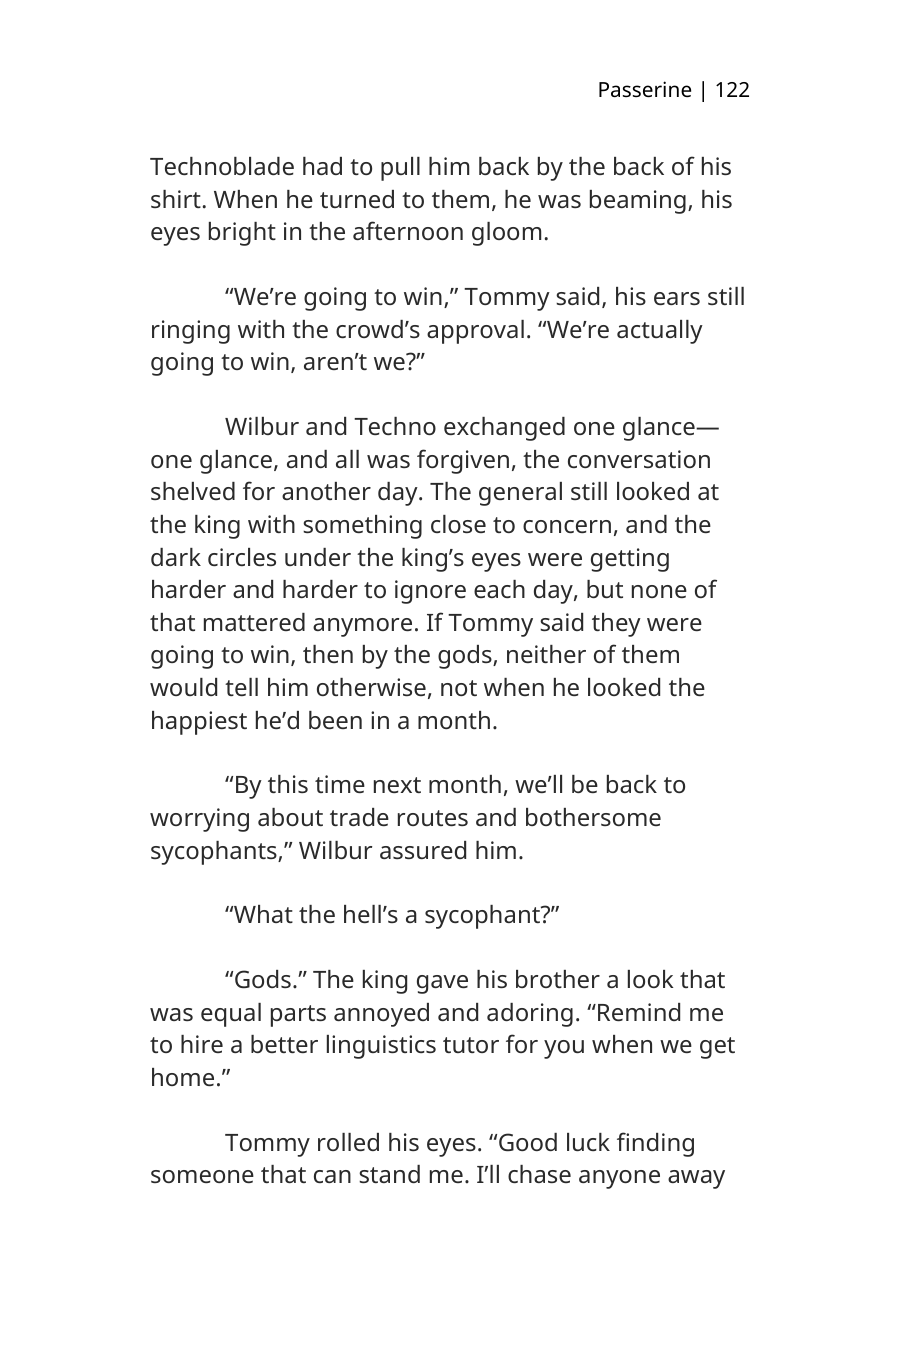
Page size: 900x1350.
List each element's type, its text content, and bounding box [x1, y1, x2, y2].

text “What the hell’s a sycophant?” [150, 898, 750, 931]
text Wilbur and Techno exchanged one glance—one glance, and all was forgiven, the conversation shelved for another day. The general still looked at the king with something close to concern, and the dark circles under the king’s eyes were getting harder and harder to ignore each day, but none of that mattered anymore. If Tommy said they were going to win, then by the gods, neither of them would tell him otherwise, not when he looked the happiest he’d been in a month. [150, 410, 750, 736]
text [150, 1126, 750, 1191]
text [150, 150, 750, 248]
text “By this time next month, we’ll be back to worrying about trade routes and bothersome sycophants,” Wilbur assured him. [150, 768, 750, 866]
text “Gods.” The king gave his brother a look that was equal parts annoyed and adoring. “Remind me to hire a better linguistics tutor for you when we get home.” [150, 963, 750, 1093]
text “We’re going to win,” Tommy said, his ears still ringing with the crowd’s approval. “We’re actually going to win, aren’t we?” [150, 280, 750, 378]
